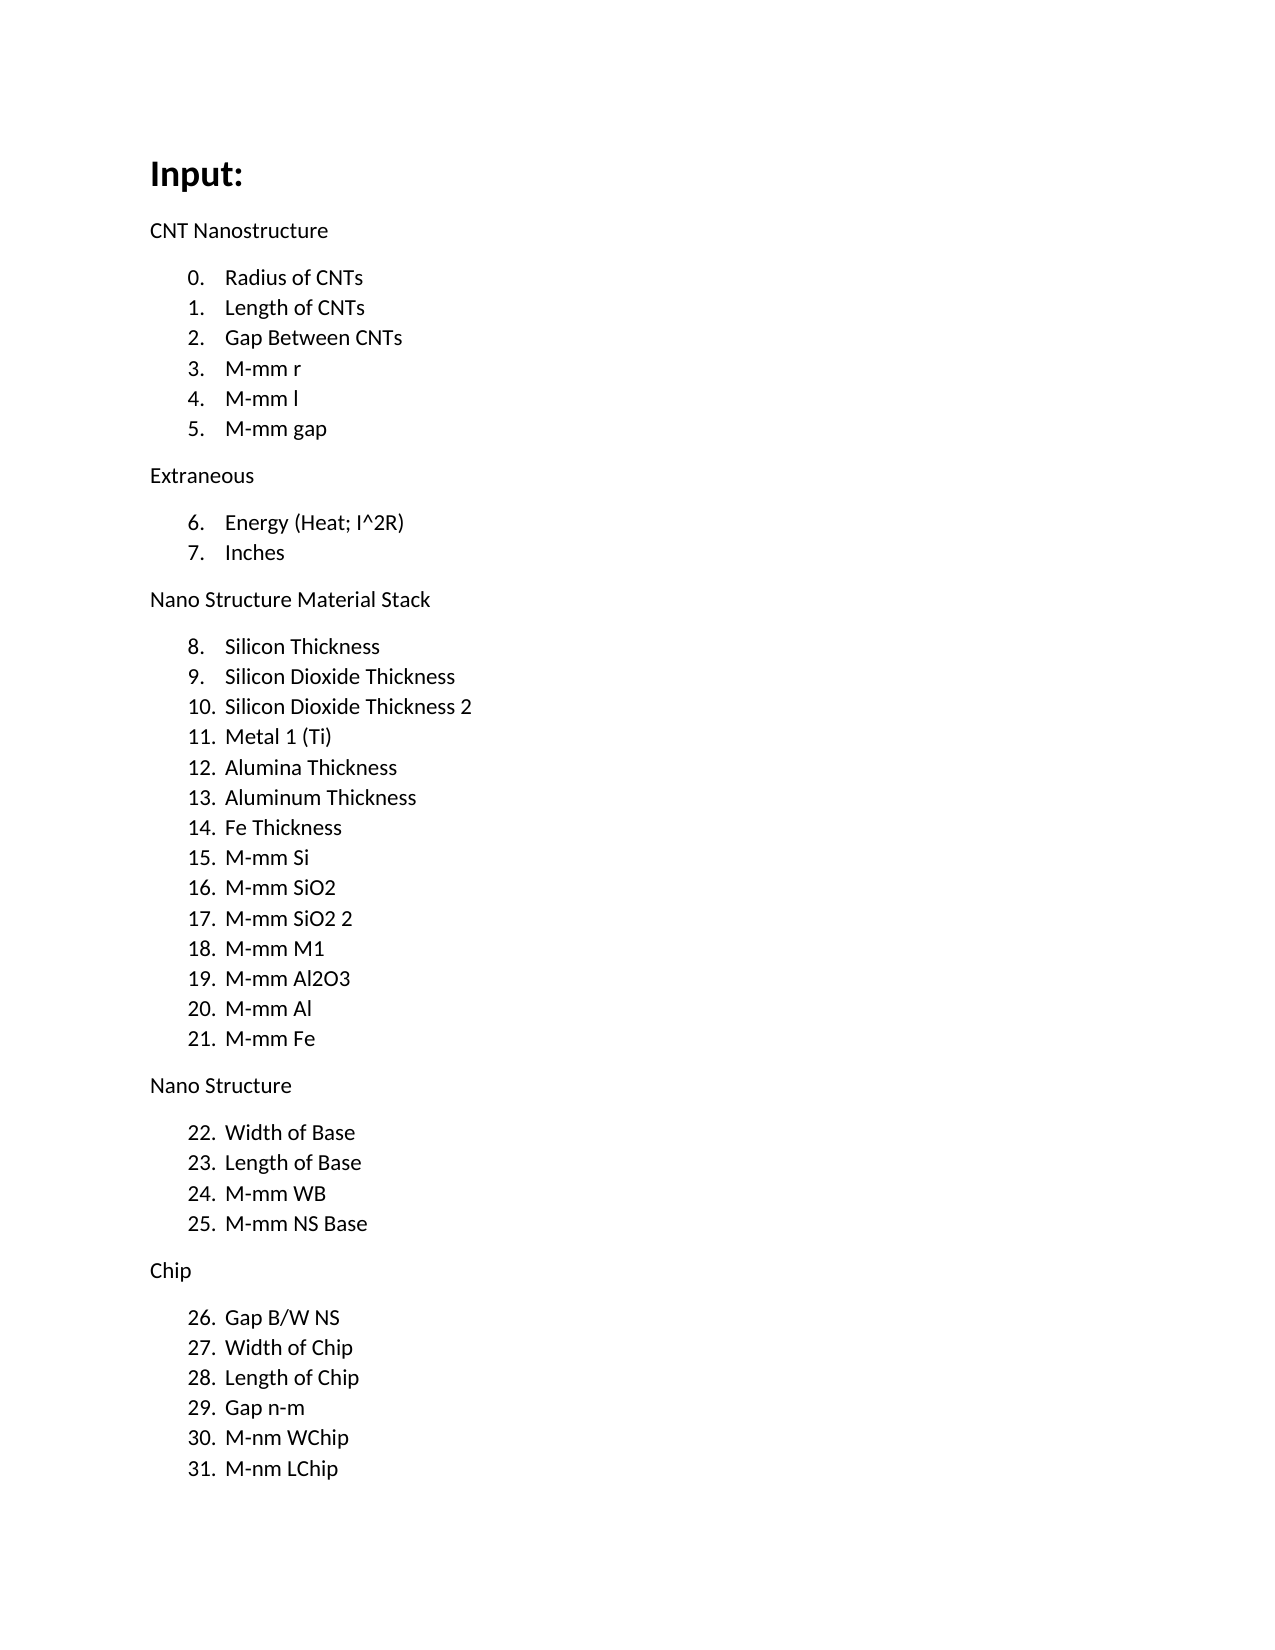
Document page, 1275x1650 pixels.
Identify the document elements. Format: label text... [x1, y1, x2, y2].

list Alumina Thickness [187, 753, 1125, 781]
list Width of Chip [187, 1333, 1125, 1361]
list Silicon Thickness [187, 632, 1125, 660]
list M-mm Al2O3 [187, 964, 1125, 992]
list Metal 1 (Ti) [187, 722, 1125, 750]
list M-mm M1 [187, 934, 1125, 962]
list M-mm l [187, 384, 1125, 412]
list M-mm WB [187, 1179, 1125, 1207]
list M-mm NS Base [187, 1209, 1125, 1237]
list Gap B/W NS [187, 1303, 1125, 1331]
list Length of Chip [187, 1363, 1125, 1391]
list Length of Base [187, 1148, 1125, 1176]
list Aluminum Thickness [187, 783, 1125, 811]
text Nano Structure [150, 1071, 1125, 1099]
text Input: [150, 150, 1125, 196]
list M-mm gap [187, 414, 1125, 442]
list Gap n-m [187, 1393, 1125, 1421]
list Inches [187, 538, 1125, 566]
list Fe Thickness [187, 813, 1125, 841]
text CNT Nanostructure [150, 216, 1125, 244]
list M-mm Si [187, 843, 1125, 871]
text Chip [150, 1256, 1125, 1284]
list M-mm Fe [187, 1024, 1125, 1052]
text Extraneous [150, 461, 1125, 489]
list M-mm SiO2 2 [187, 904, 1125, 932]
list Radius of CNTs [187, 263, 1125, 291]
list Silicon Dioxide Thickness [187, 662, 1125, 690]
list M-mm Al [187, 994, 1125, 1022]
list Silicon Dioxide Thickness 2 [187, 692, 1125, 720]
text Nano Structure Material Stack [150, 585, 1125, 613]
list M-nm WChip [187, 1423, 1125, 1451]
list Width of Base [187, 1118, 1125, 1146]
list M-nm LChip [187, 1454, 1125, 1482]
list Gap Between CNTs [187, 323, 1125, 351]
list Energy (Heat; I^2R) [187, 508, 1125, 536]
list Length of CNTs [187, 293, 1125, 321]
list M-mm SiO2 [187, 873, 1125, 901]
list M-mm r [187, 354, 1125, 382]
